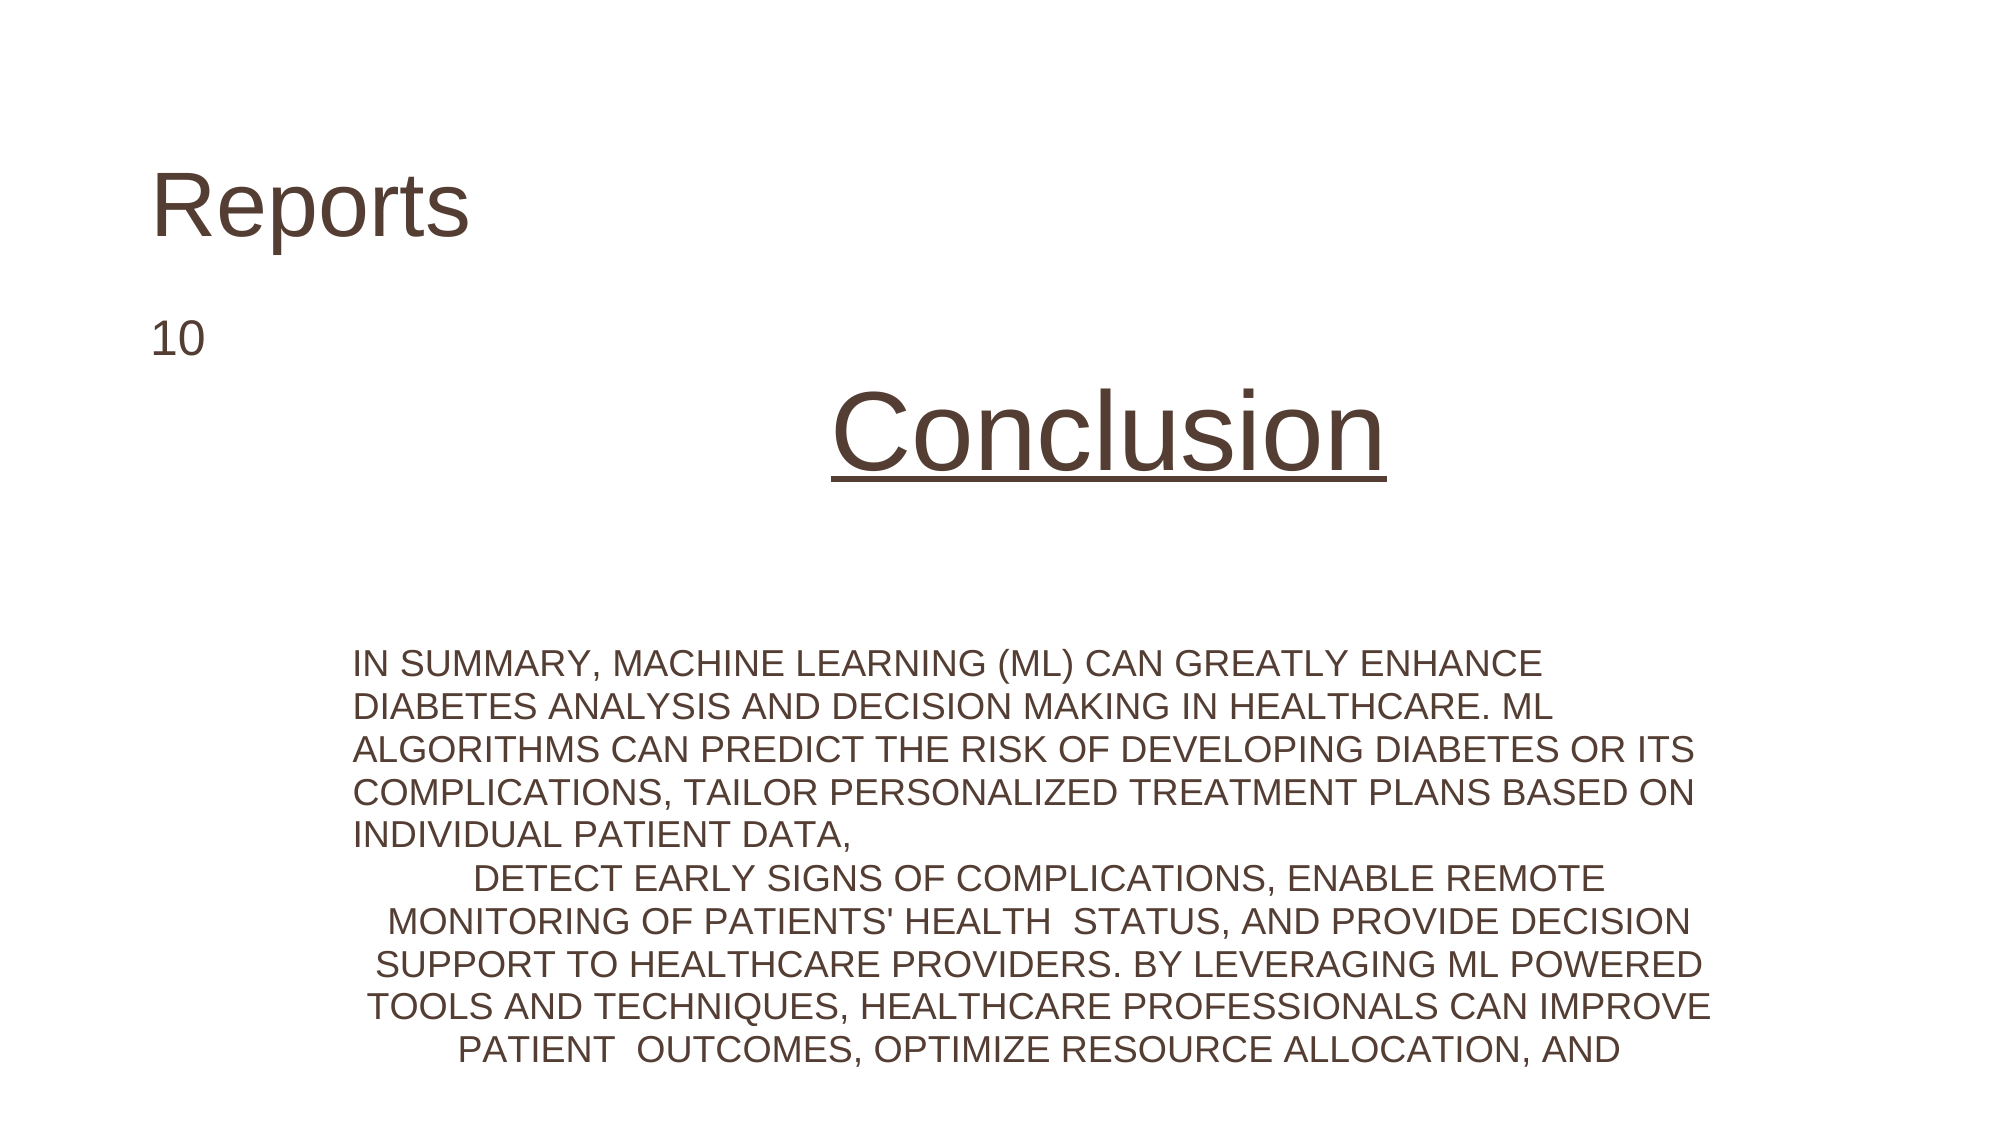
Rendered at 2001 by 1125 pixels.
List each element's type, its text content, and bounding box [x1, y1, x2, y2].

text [366, 857, 1713, 1070]
text IN SUMMARY, MACHINE LEARNING (ML) CAN GREATLY ENHANCE DIABETES ANALYSIS AND DECISION MAKING IN HEALTHCARE. ML ALGORITHMS CAN PREDICT THE RISK OF DEVELOPING DIABETES OR ITS COMPLICATIONS, TAILOR PERSONALIZED TREATMENT PLANS BASED ON INDIVIDUAL PATIENT DATA, [352, 642, 1728, 856]
text Reports [150, 150, 1850, 255]
text 10 [150, 318, 1850, 365]
text Conclusion [830, 365, 1850, 494]
